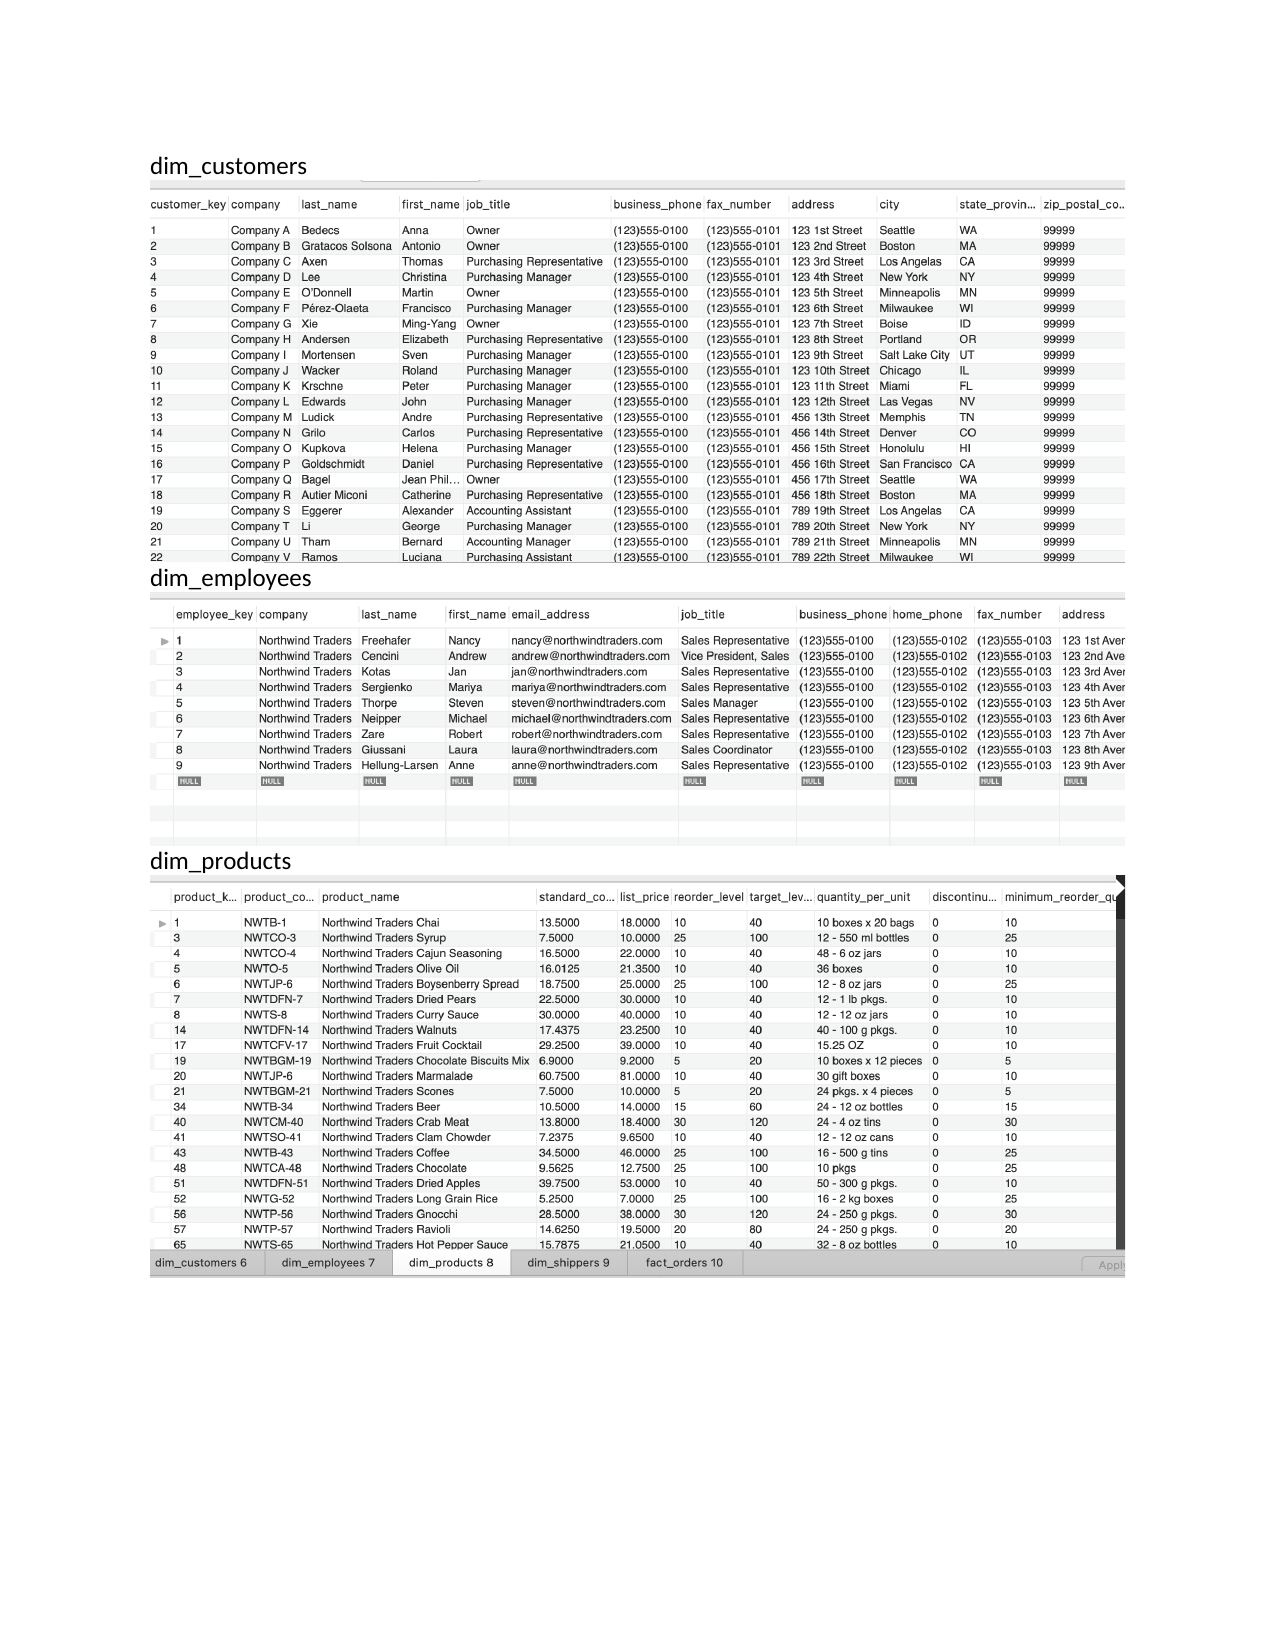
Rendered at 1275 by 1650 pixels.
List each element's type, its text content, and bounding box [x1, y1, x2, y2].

picture [150, 875, 1125, 1278]
text dim_products [150, 846, 1125, 875]
text dim_employees [150, 563, 1125, 592]
picture [150, 592, 1125, 846]
text dim_customers [150, 150, 1125, 180]
picture [150, 180, 1125, 563]
